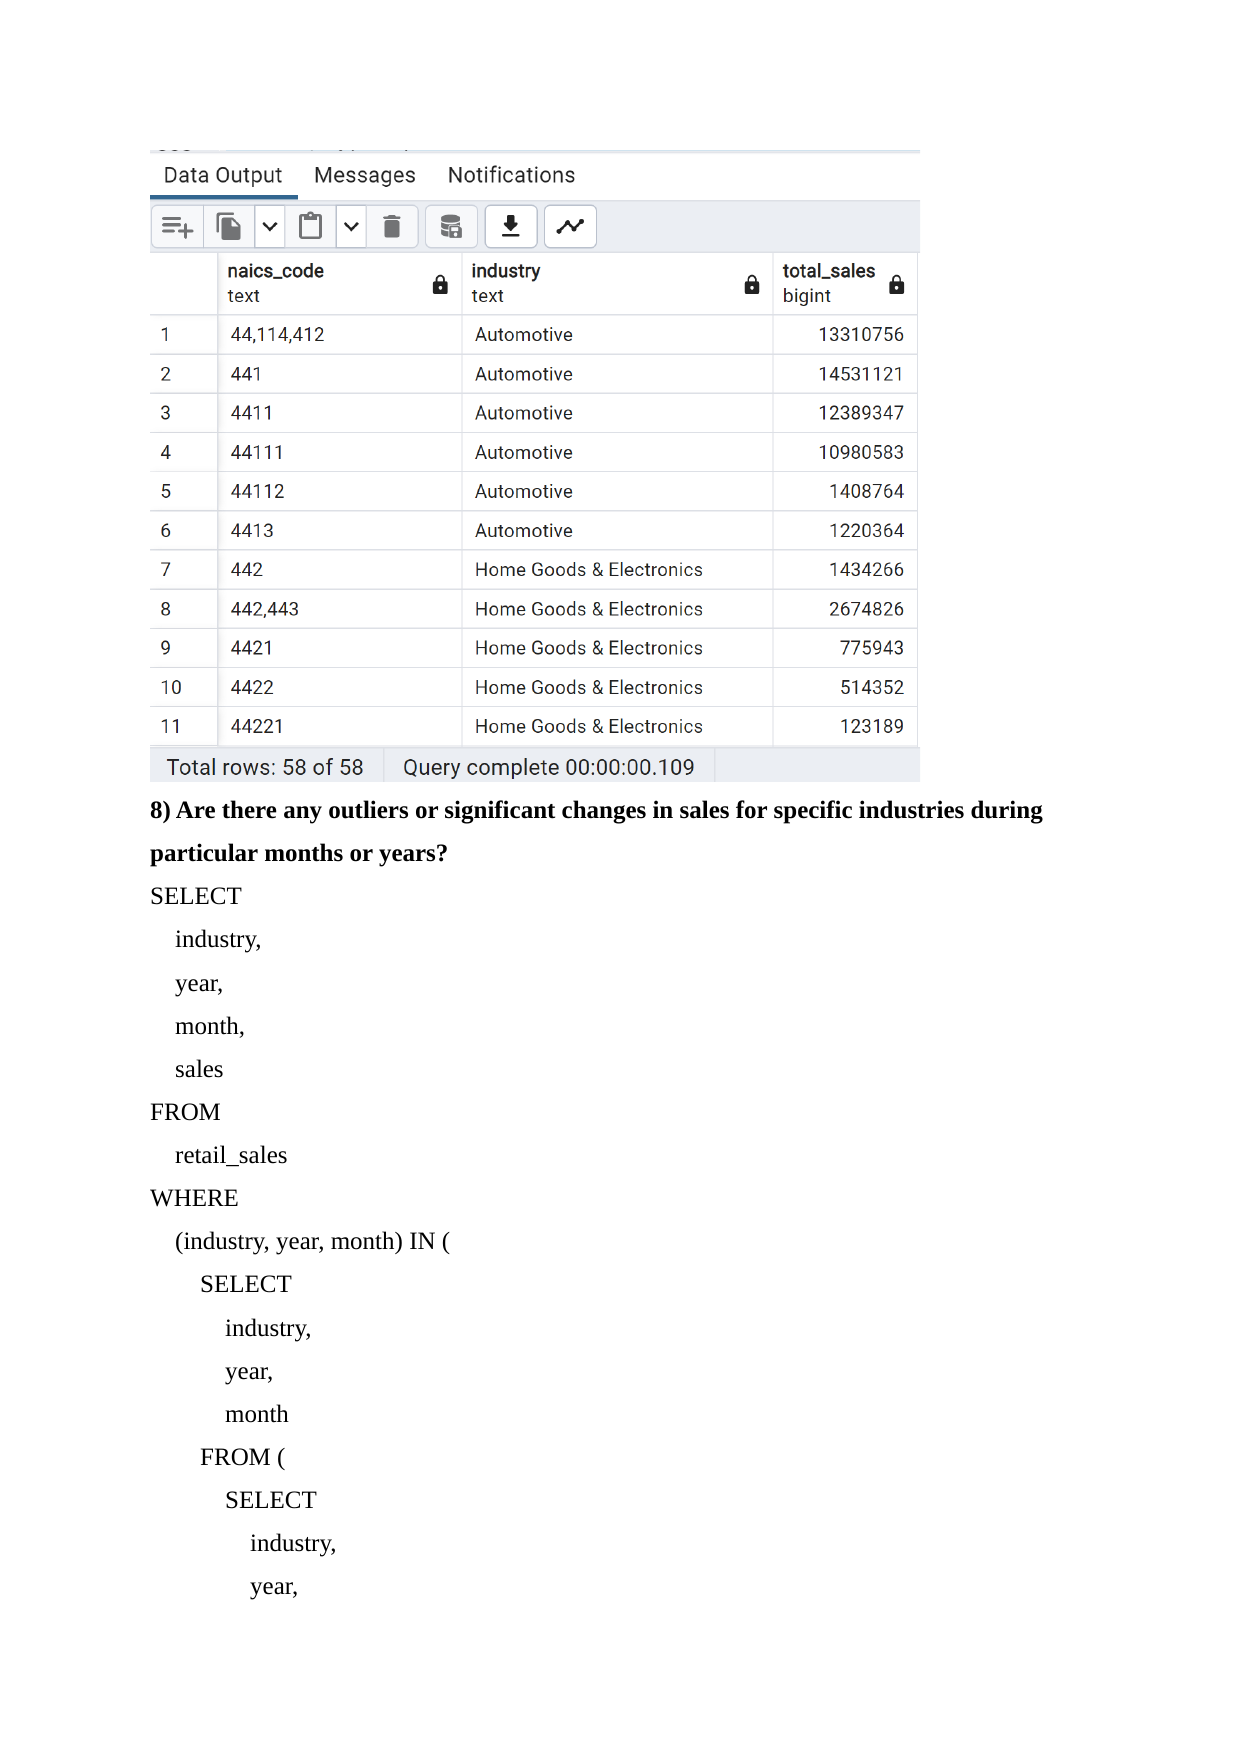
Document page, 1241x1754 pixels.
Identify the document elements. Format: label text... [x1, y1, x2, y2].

text SELECT [150, 881, 1090, 910]
text year, [150, 1571, 1090, 1600]
text SELECT [150, 1485, 1090, 1514]
text year, [150, 1356, 1090, 1384]
text 8) Are there any outliers or significant changes in sales for specific industries during particular months or years? [150, 795, 1090, 867]
text FROM [150, 1097, 1090, 1126]
text SELECT [150, 1269, 1090, 1298]
text industry, [150, 1528, 1090, 1557]
text (industry, year, month) IN ( [150, 1226, 1090, 1255]
picture [150, 150, 921, 782]
text month [150, 1399, 1090, 1428]
text WHERE [150, 1183, 1090, 1212]
text month, [150, 1011, 1090, 1039]
text FROM ( [150, 1442, 1090, 1471]
text retail_sales [150, 1140, 1090, 1169]
text industry, [150, 924, 1090, 953]
text sales [150, 1054, 1090, 1083]
text industry, [150, 1313, 1090, 1341]
text year, [150, 968, 1090, 996]
